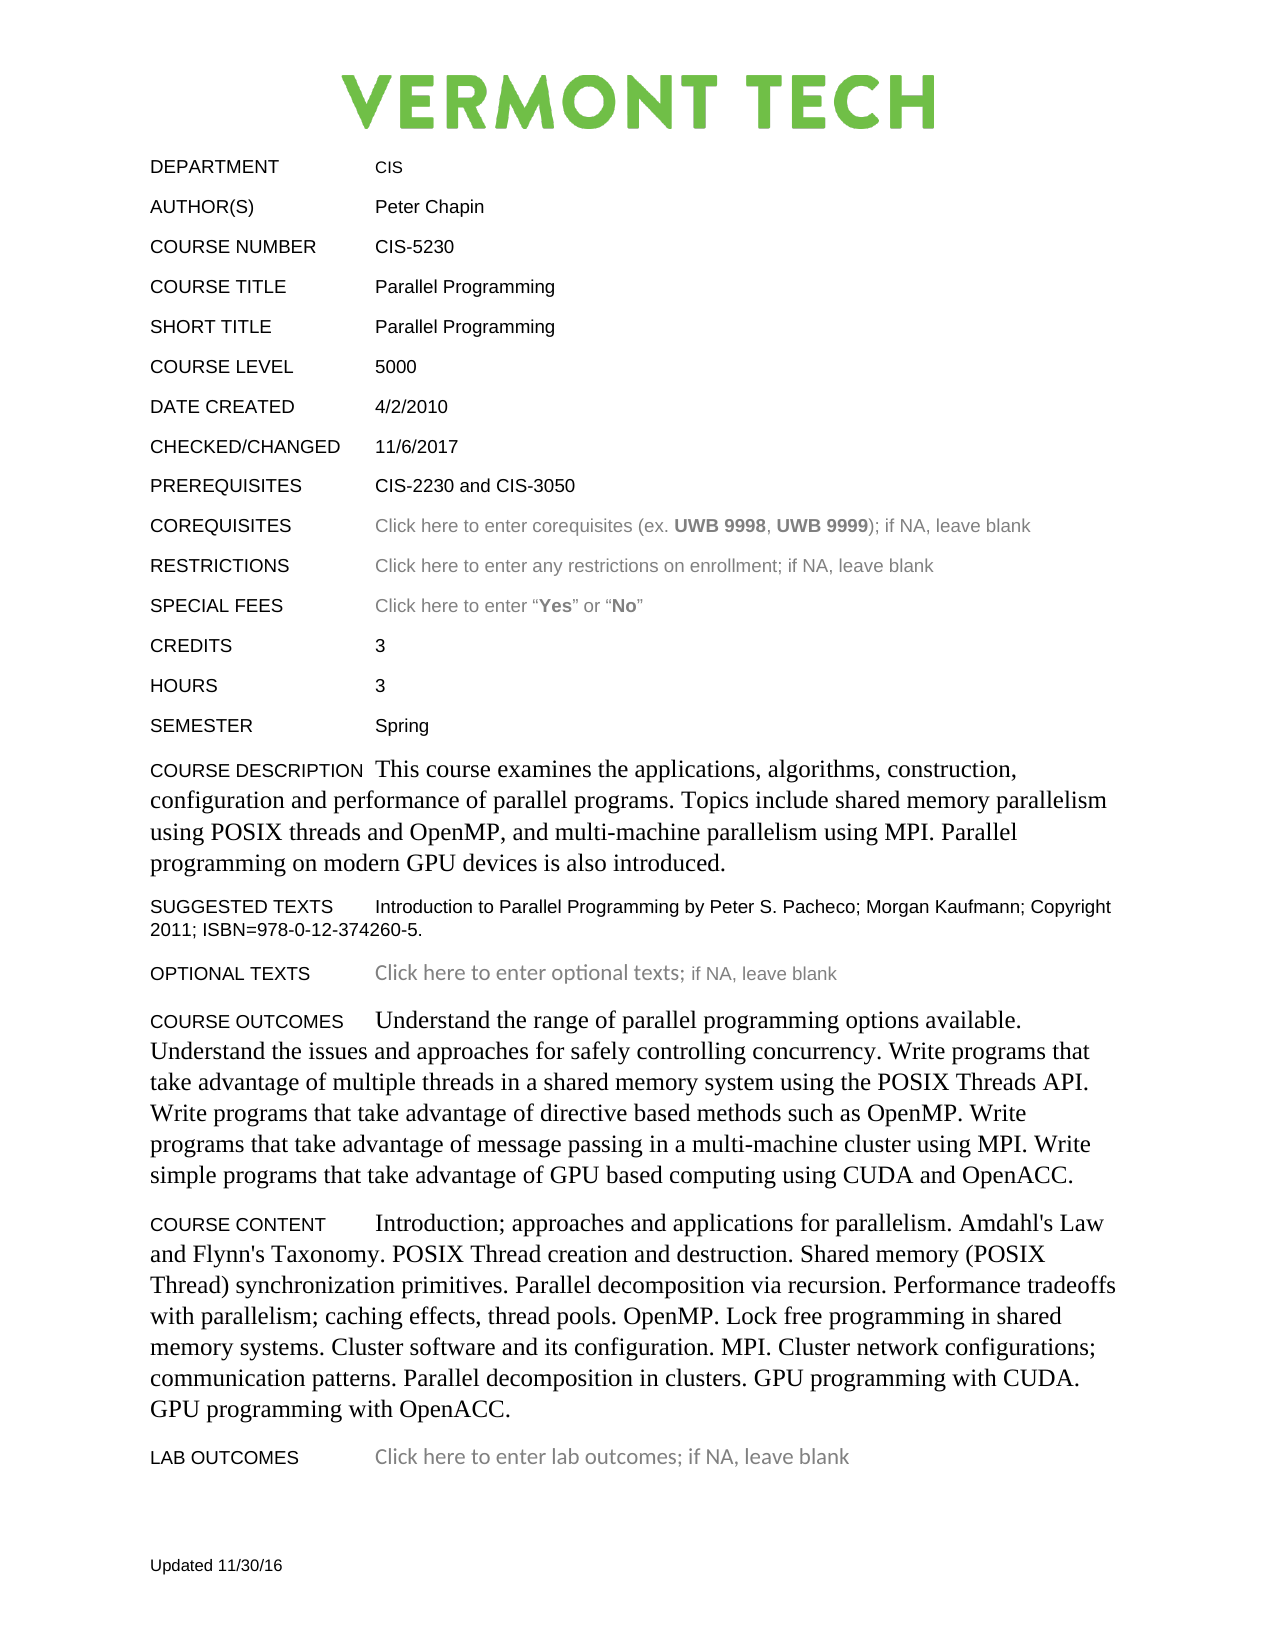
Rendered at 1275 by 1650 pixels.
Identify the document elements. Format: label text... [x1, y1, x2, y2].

text HOURS [150, 675, 1125, 696]
text RESTRICTIONS [150, 555, 1125, 577]
text OPTIONAL TEXTS [150, 958, 1125, 987]
text SUGGESTED TEXTS [150, 895, 1125, 940]
text SHORT TITLE [150, 316, 1125, 337]
text LAB OUTCOMES [150, 1442, 1125, 1470]
text SPECIAL FEES [150, 595, 1125, 617]
text CREDITS [150, 635, 1125, 656]
text SEMESTER [150, 715, 1125, 736]
text COURSE CONTENT [150, 1208, 1125, 1423]
text COURSE DESCRIPTION [150, 754, 1125, 876]
text DATE CREATED [150, 396, 1125, 417]
text CHECKED/CHANGED [150, 435, 1125, 457]
text COURSE OUTCOMES [150, 1005, 1125, 1189]
text PREREQUISITES [150, 475, 1125, 497]
text COREQUISITES [150, 515, 1125, 537]
text AUTHOR(S) [150, 196, 1125, 218]
text COURSE TITLE [150, 276, 1125, 297]
picture [341, 75, 934, 129]
text COURSE NUMBER [150, 236, 1125, 257]
text COURSE LEVEL [150, 356, 1125, 377]
text DEPARTMENT [150, 156, 1125, 178]
